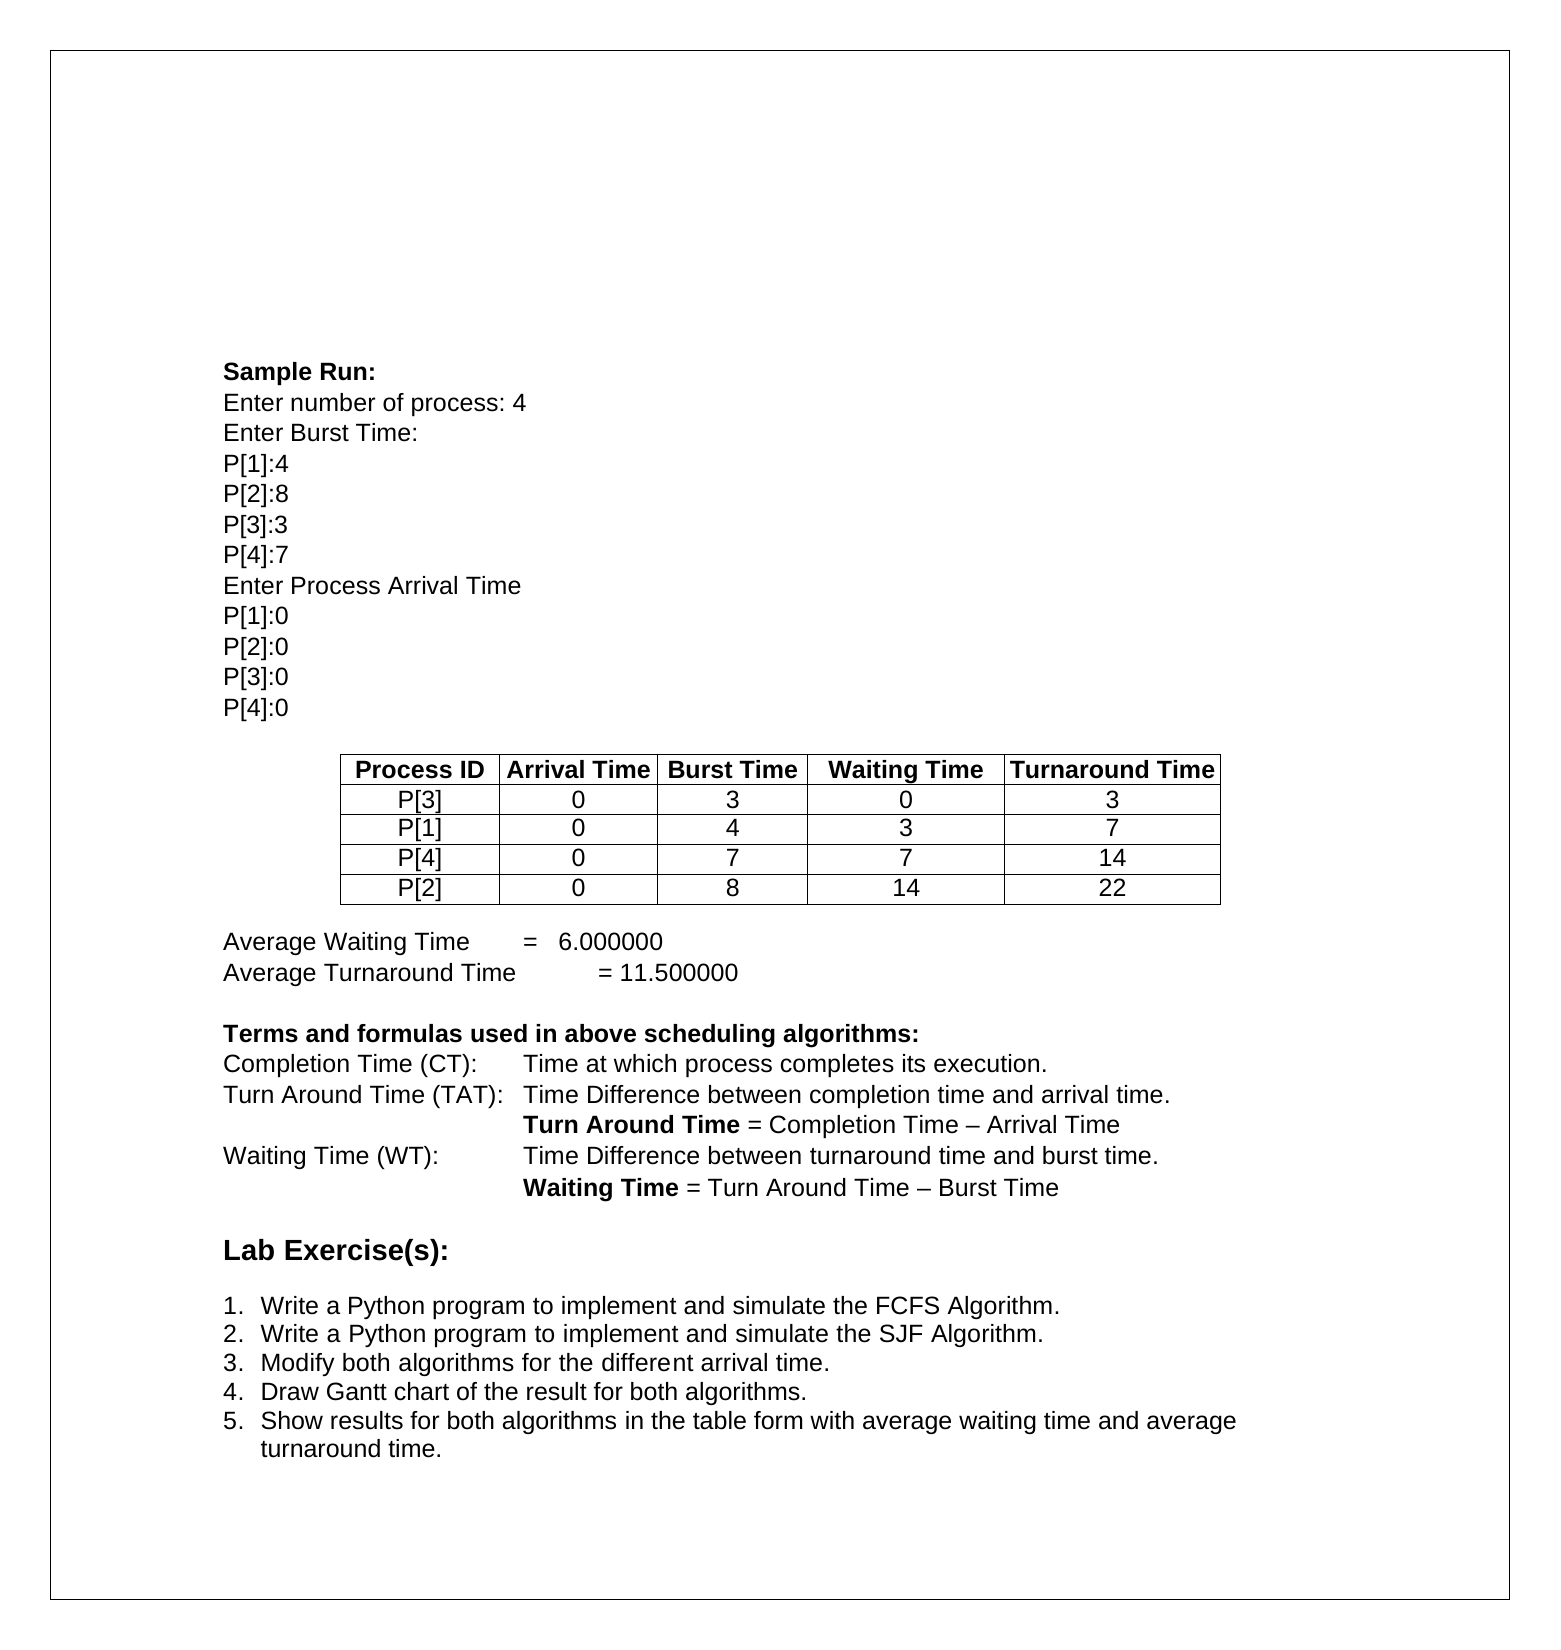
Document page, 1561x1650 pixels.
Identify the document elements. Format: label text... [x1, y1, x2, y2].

table_cell 0 [500, 845, 657, 874]
list Draw Gantt chart of the result for both algorithms. [223, 1377, 1330, 1406]
text Average Waiting Time = 6.000000 [223, 927, 1337, 956]
list Write a Python program to implement and simulate the FCFS Algorithm. [223, 1291, 1330, 1319]
table_header Turnaround Time [1005, 755, 1220, 784]
text P[1]:0 [223, 601, 1337, 630]
text Terms and formulas used in above scheduling algorithms: [223, 1019, 1337, 1047]
text Enter number of process: 4 [223, 388, 1337, 416]
table_cell 8 [658, 875, 807, 904]
text Lab Exercise(s): [223, 1233, 1337, 1267]
table_header Waiting Time [808, 755, 1004, 784]
table_header Burst Time [658, 755, 807, 784]
table_cell 0 [808, 785, 1004, 814]
table_cell P[3] [341, 785, 499, 814]
table_cell 3 [658, 785, 807, 814]
table_cell P[4] [341, 845, 499, 874]
text P[3]:3 [223, 510, 1337, 538]
list Modify both algorithms for the different arrival time. [223, 1348, 1330, 1377]
table_cell 0 [500, 875, 657, 904]
table_cell 14 [808, 875, 1004, 904]
text P[3]:0 [223, 662, 1337, 691]
text P[4]:0 [223, 693, 1337, 721]
table_cell P[2] [341, 875, 499, 904]
text Waiting Time (WT): Time Difference between turnaround time and burst time. [223, 1141, 1329, 1169]
text Turn Around Time (TAT): Time Difference between completion time and arrival time. [223, 1080, 1337, 1108]
table_header Arrival Time [500, 755, 657, 784]
text Turn Around Time = Completion Time – Arrival Time [448, 1110, 1337, 1139]
list Write a Python program to implement and simulate the SJF Algorithm. [223, 1319, 1330, 1348]
table_cell 3 [808, 815, 1004, 844]
text P[1]:4 [223, 449, 1337, 477]
table_header Process ID [341, 755, 499, 784]
table_cell 7 [658, 845, 807, 874]
text P[4]:7 [223, 540, 1337, 569]
table_cell 0 [500, 815, 657, 844]
text Sample Run: [223, 357, 1337, 386]
table_cell 22 [1005, 875, 1220, 904]
text P[2]:0 [223, 632, 1337, 661]
table_cell 14 [1005, 845, 1220, 874]
list Show results for both algorithms in the table form with average waiting time and average turnaround time. [223, 1406, 1330, 1463]
text Waiting Time = Turn Around Time – Burst Time [448, 1173, 1329, 1201]
table_cell 3 [1005, 785, 1220, 814]
table_cell 4 [658, 815, 807, 844]
text P[2]:8 [223, 479, 1337, 508]
text Completion Time (CT): Time at which process completes its execution. [223, 1049, 1337, 1078]
table_cell 7 [1005, 815, 1220, 844]
table_cell 7 [808, 845, 1004, 874]
table_cell 0 [500, 785, 657, 814]
table_cell P[1] [341, 815, 499, 844]
text Enter Burst Time: [223, 418, 1337, 447]
text Enter Process Arrival Time [223, 571, 1337, 599]
text Average Turnaround Time = 11.500000 [223, 958, 1337, 986]
